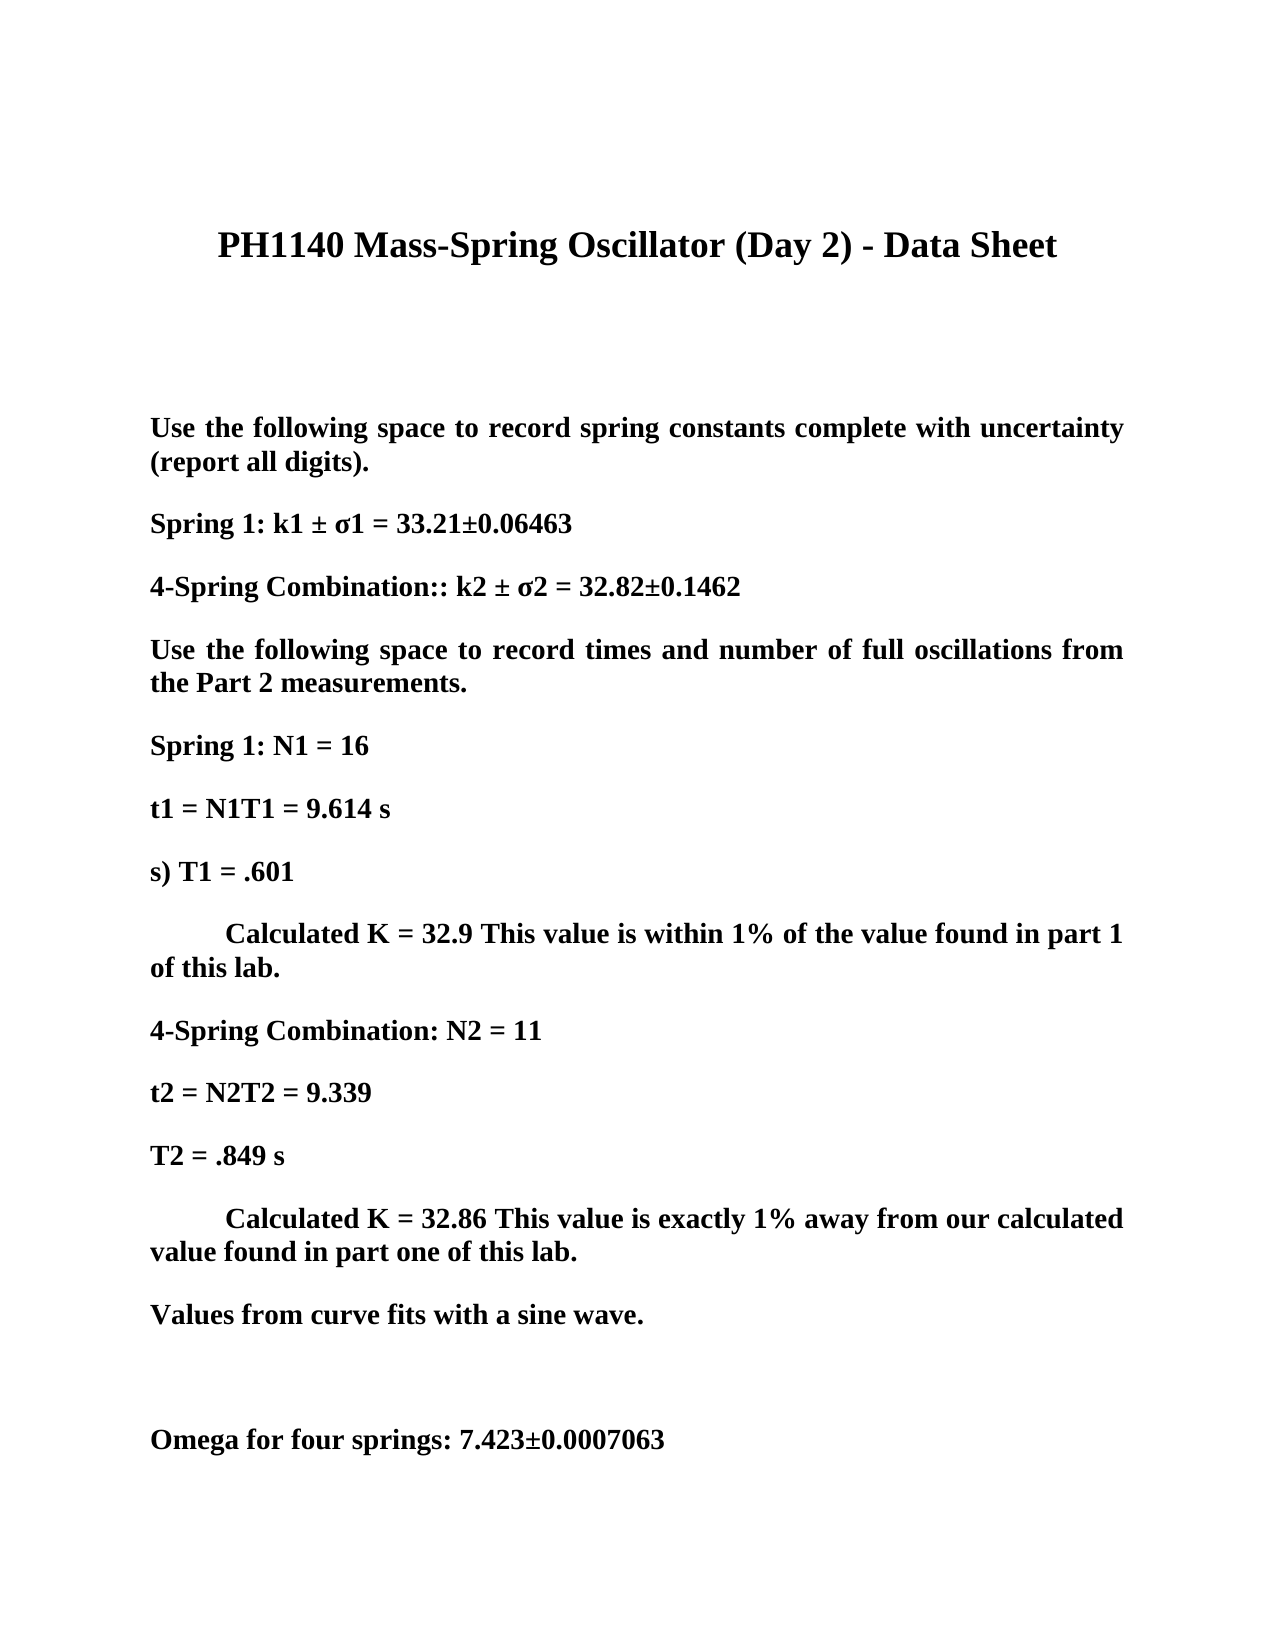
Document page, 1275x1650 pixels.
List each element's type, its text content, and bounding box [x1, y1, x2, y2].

text t1 = N1T1 = 9.614 s [150, 791, 1125, 824]
text Calculated K = 32.9 This value is within 1% of the value found in part 1 of this lab. [150, 916, 1125, 983]
text Spring 1: N1 = 16 [150, 728, 1125, 762]
text Use the following space to record spring constants complete with uncertainty (report all digits). [150, 410, 1125, 477]
text T2 = .849 s [150, 1138, 1125, 1172]
text Use the following space to record times and number of full oscillations from the Part 2 measurements. [150, 632, 1125, 699]
text PH1140 Mass-Spring Oscillator (Day 2) - Data Sheet [150, 222, 1125, 265]
text s) T1 = .601 [150, 854, 1125, 887]
text 4-Spring Combination:: k2 ± σ2 = 32.82±0.1462 [150, 569, 1125, 603]
text Calculated K = 32.86 This value is exactly 1% away from our calculated value found in part one of this lab. [150, 1201, 1125, 1268]
text 4-Spring Combination: N2 = 11 [150, 1013, 1125, 1046]
text Values from curve fits with a sine wave. [150, 1297, 1125, 1331]
text Omega for four springs: 7.423±0.0007063 [150, 1422, 1125, 1456]
text Spring 1: k1 ± σ1 = 33.21±0.06463 [150, 507, 1125, 540]
text t2 = N2T2 = 9.339 [150, 1075, 1125, 1109]
